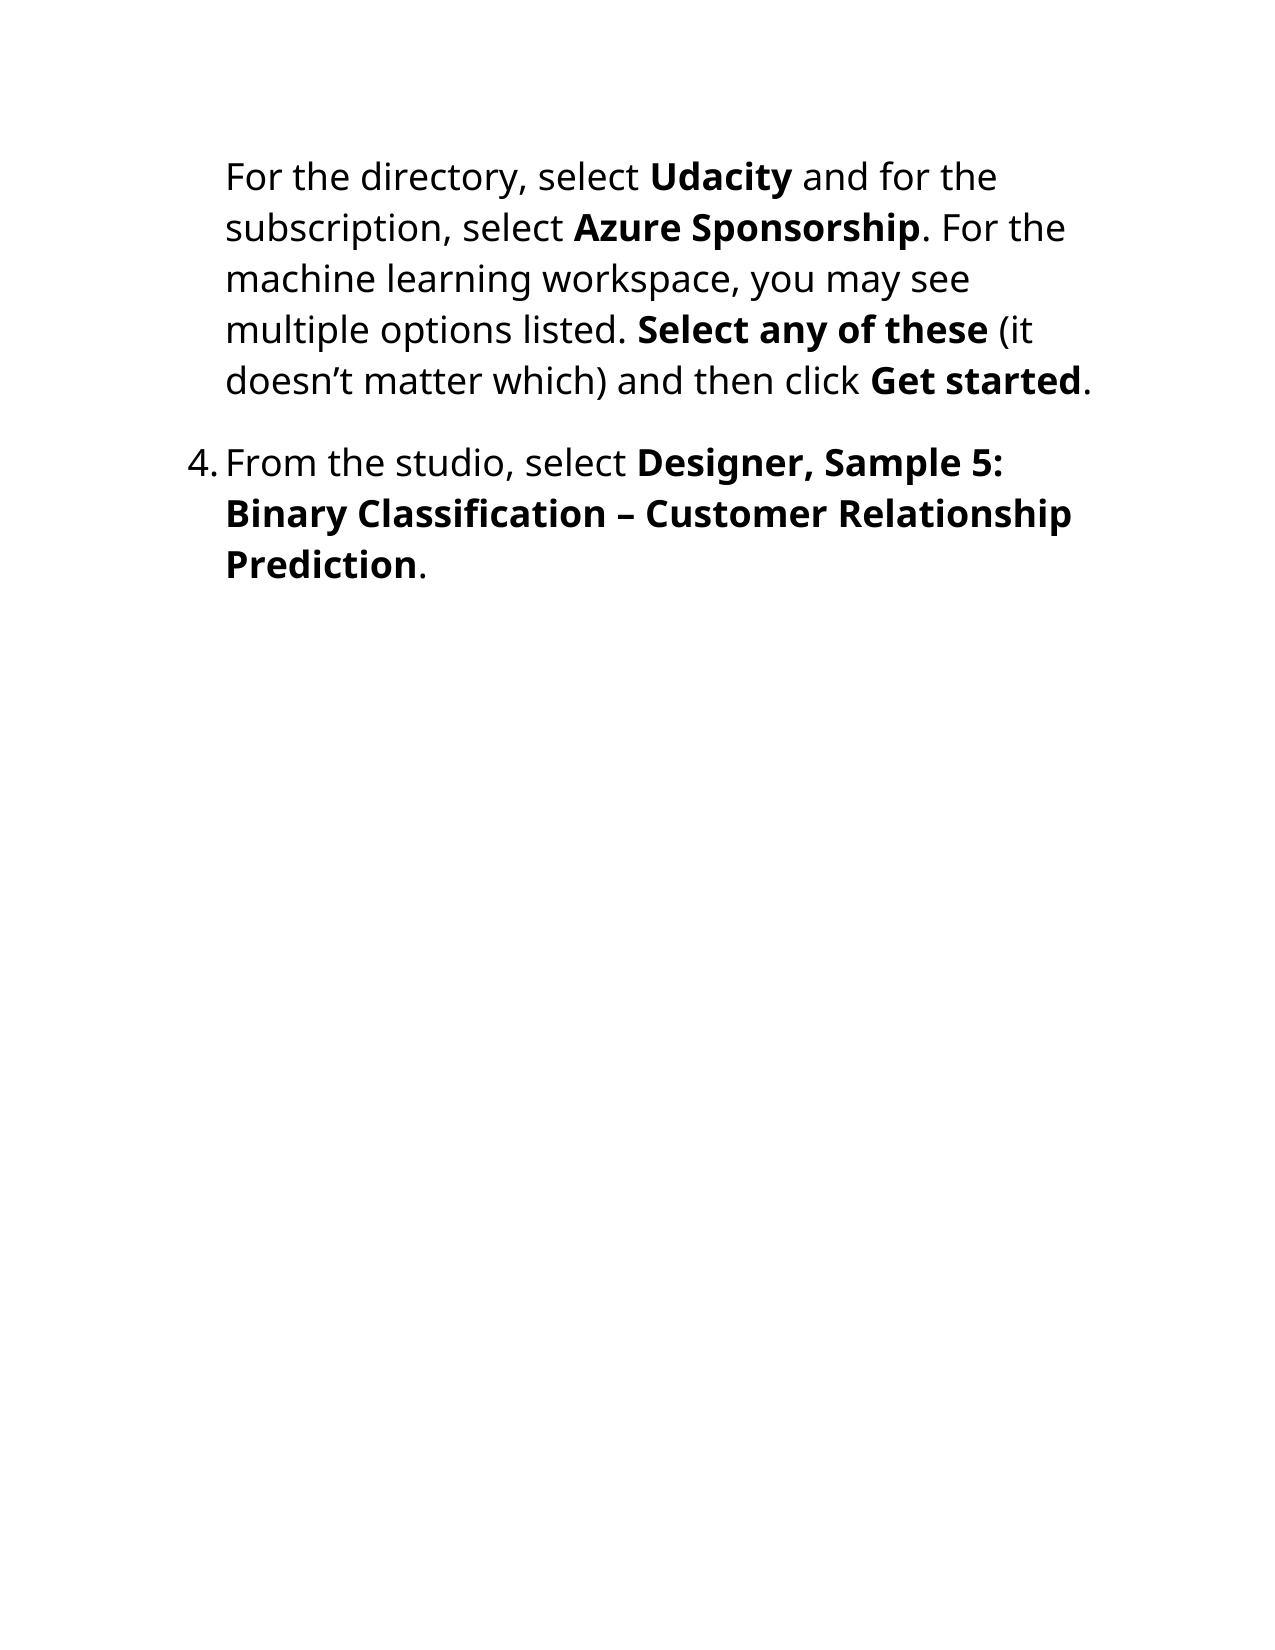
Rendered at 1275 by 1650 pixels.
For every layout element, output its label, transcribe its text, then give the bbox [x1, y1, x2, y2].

list From the studio, select Designer, Sample 5: Binary Classification – Customer Relationship Prediction. [187, 436, 1125, 589]
text For the directory, select Udacity and for the subscription, select Azure Sponsorship. For the machine learning workspace, you may see multiple options listed. Select any of these (it doesn’t matter which) and then click Get started. [225, 150, 1125, 405]
